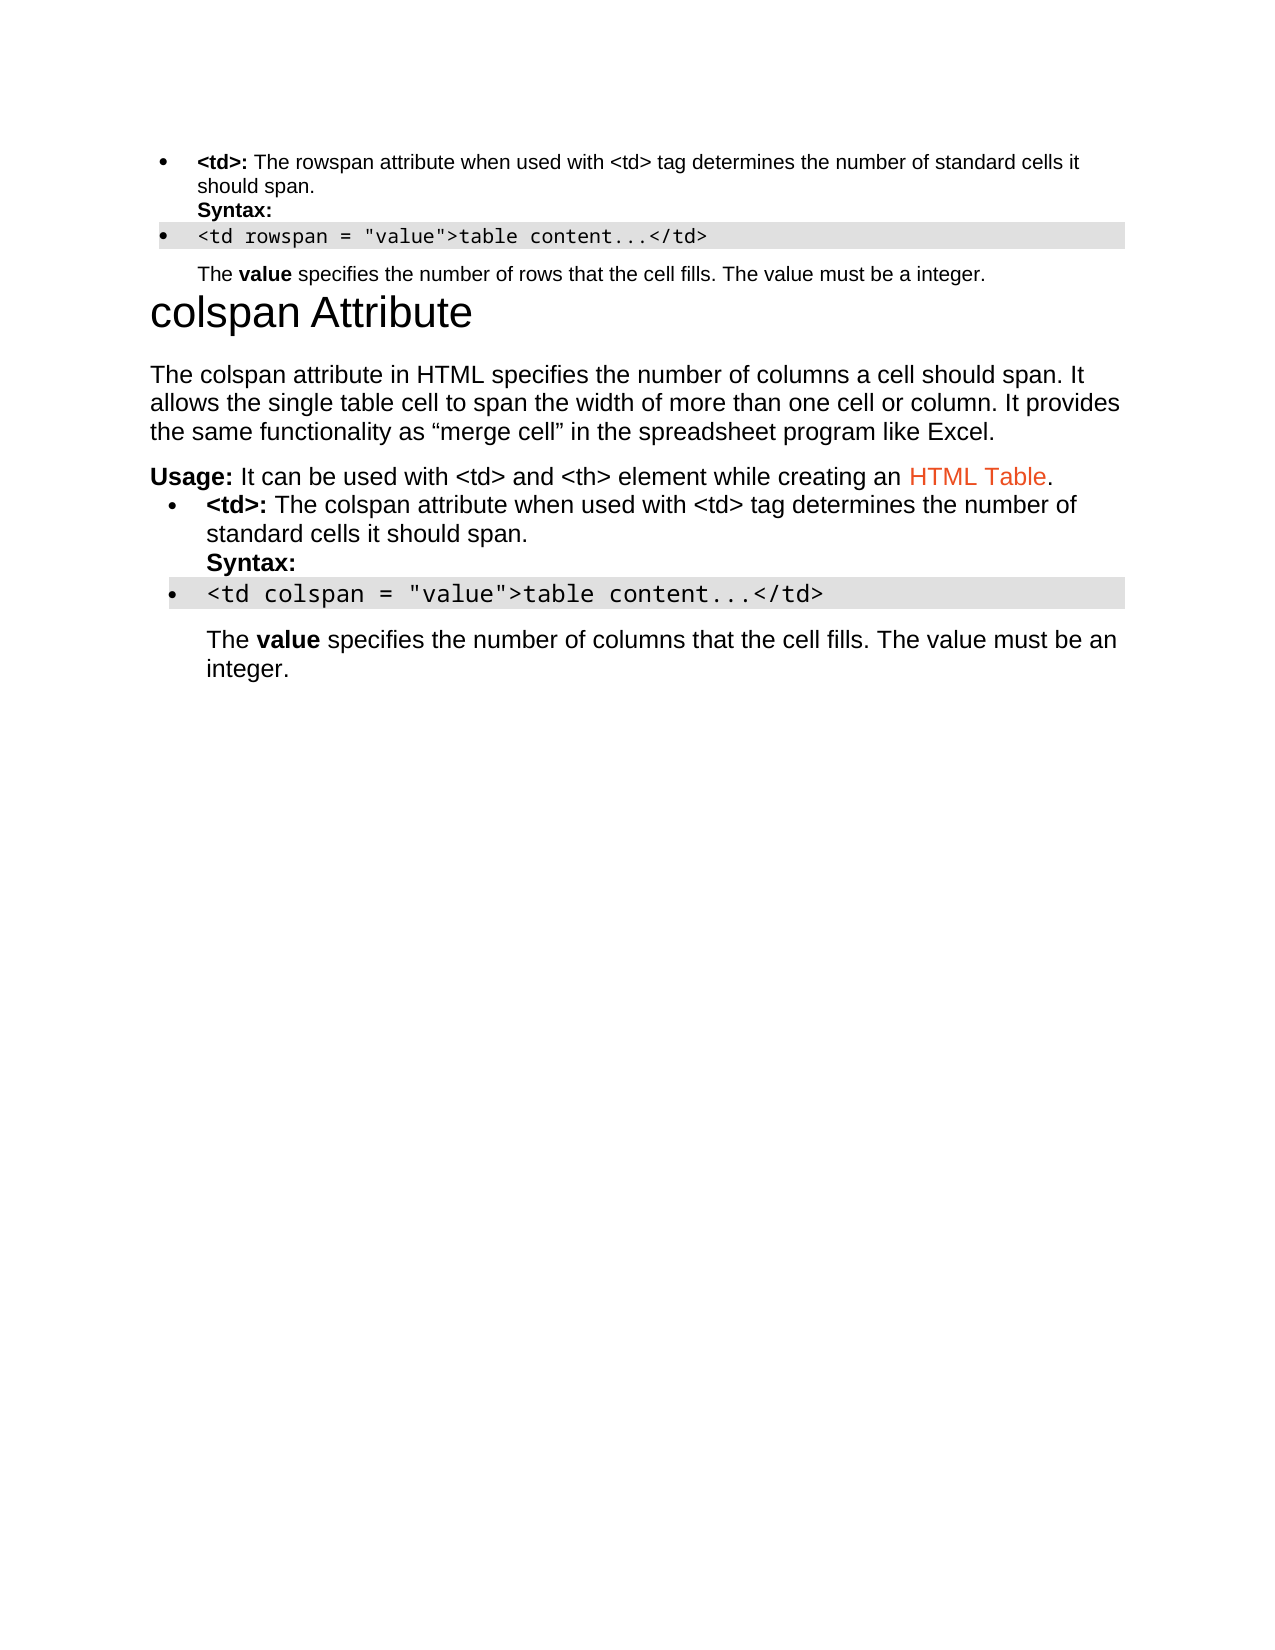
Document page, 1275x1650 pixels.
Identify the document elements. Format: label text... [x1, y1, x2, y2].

text Usage: It can be used with <td> and <th> element while creating an HTML Table. [150, 462, 1125, 490]
list <td colspan = "value">table content...</td> [169, 577, 1125, 609]
list <td>: The rowspan attribute when used with <td> tag determines the number of standard cells it should span. Syntax: [159, 150, 1125, 222]
list <td>: The colspan attribute when used with <td> tag determines the number of standard cells it should span. Syntax: [169, 490, 1125, 577]
text The value specifies the number of rows that the cell fills. The value must be a integer. [197, 262, 1125, 286]
text The value specifies the number of columns that the cell fills. The value must be an integer. [206, 625, 1125, 682]
text The colspan attribute in HTML specifies the number of columns a cell should span. It allows the single table cell to span the width of more than one cell or column. It provides the same functionality as “merge cell” in the spreadsheet program like Excel. [150, 360, 1125, 446]
subtitle colspan Attribute [150, 286, 1125, 336]
list <td rowspan = "value">table content...</td> [159, 222, 1125, 249]
